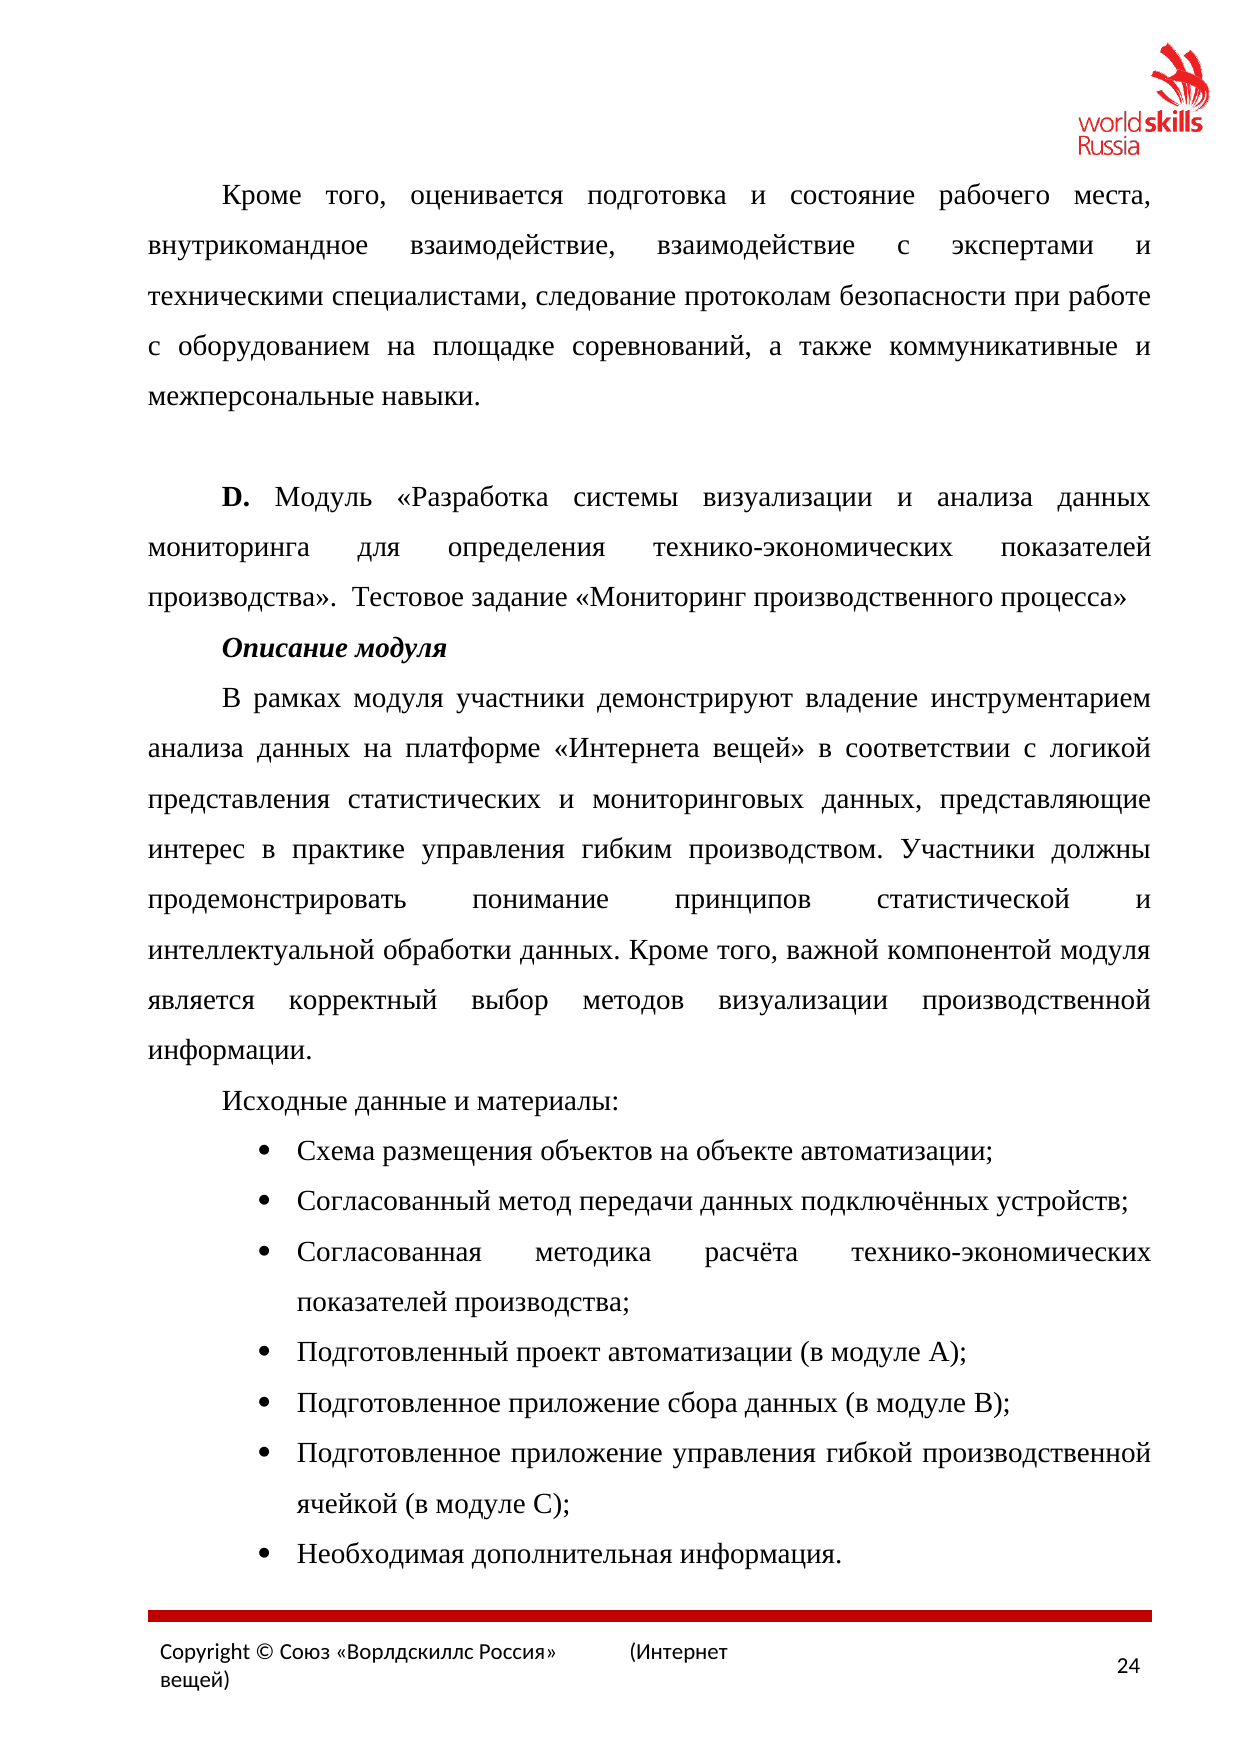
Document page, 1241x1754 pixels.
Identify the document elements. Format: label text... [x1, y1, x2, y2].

text D. Модуль «Разработка системы визуализации и анализа данных мониторинга для определения технико-экономических показателей производства». Тестовое задание «Мониторинг производственного процесса» [148, 479, 1152, 613]
list Схема размещения объектов на объекте автоматизации; [259, 1133, 1152, 1167]
text В рамках модуля участники демонстрируют владение инструментарием анализа данных на платформе «Интернета вещей» в соответствии с логикой представления статистических и мониторинговых данных, представляющие интерес в практике управления гибким производством. Участники должны продемонстрировать понимание принципов статистической и интеллектуальной обработки данных. Кроме того, важной компонентой модуля является корректный выбор методов визуализации производственной информации. [148, 680, 1152, 1066]
list Согласованный метод передачи данных подключённых устройств; [259, 1183, 1152, 1217]
list Согласованная методика расчёта технико-экономических показателей производства; [259, 1234, 1152, 1318]
list Подготовленный проект автоматизации (в модуле A); [259, 1334, 1152, 1368]
list Подготовленное приложение управления гибкой производственной ячейкой (в модуле C); [259, 1435, 1152, 1519]
picture [1078, 42, 1235, 155]
text Исходные данные и материалы: [148, 1083, 1152, 1116]
list Подготовленное приложение сбора данных (в модуле B); [259, 1385, 1152, 1419]
text Описание модуля [148, 630, 1152, 663]
text Кроме того, оценивается подготовка и состояние рабочего места, внутрикомандное взаимодействие, взаимодействие с экспертами и техническими специалистами, следование протоколам безопасности при работе с оборудованием на площадке соревнований, а также коммуникативные и межперсональные навыки. [148, 177, 1152, 412]
list Необходимая дополнительная информация. [259, 1536, 1152, 1570]
